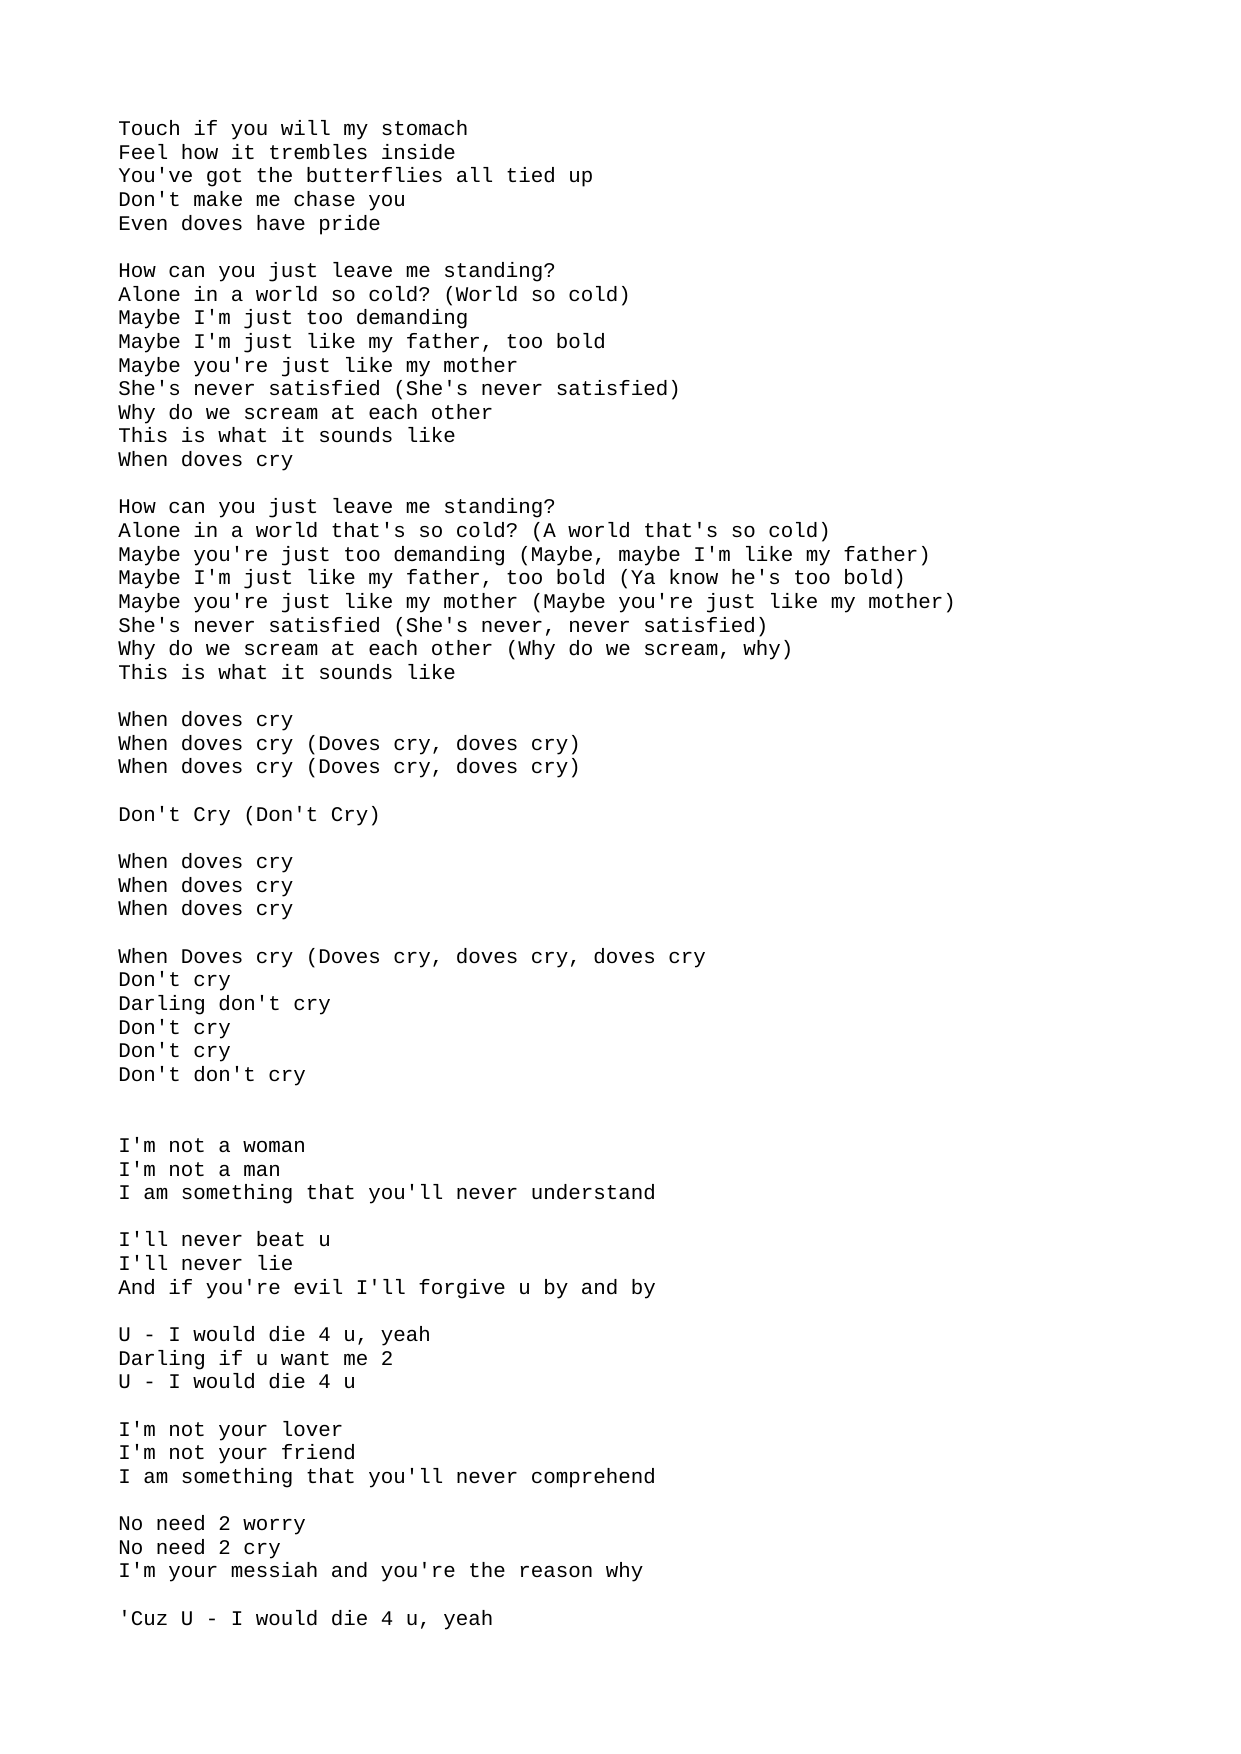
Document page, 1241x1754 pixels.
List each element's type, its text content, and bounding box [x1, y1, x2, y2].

text I am something that you'll never comprehend [118, 1466, 1122, 1489]
text I'm not your lover [118, 1419, 1122, 1442]
text Maybe you're just too demanding (Maybe, maybe I'm like my father) [118, 544, 1122, 567]
text Don't Cry (Don't Cry) [118, 804, 1122, 827]
text How can you just leave me standing? [118, 260, 1122, 284]
text I am something that you'll never understand [118, 1182, 1122, 1206]
text She's never satisfied (She's never, never satisfied) [118, 615, 1122, 638]
text Don't make me chase you [118, 189, 1122, 213]
text 'Cuz U - I would die 4 u, yeah [118, 1608, 1122, 1631]
text When doves cry [118, 898, 1122, 922]
text When doves cry [118, 709, 1122, 733]
text U - I would die 4 u [118, 1371, 1122, 1395]
text Darling don't cry [118, 993, 1122, 1017]
text And if you're evil I'll forgive u by and by [118, 1277, 1122, 1300]
text When doves cry [118, 851, 1122, 875]
text Maybe you're just like my mother [118, 354, 1122, 378]
text I'll never beat u [118, 1229, 1122, 1253]
text Why do we scream at each other [118, 402, 1122, 426]
text Alone in a world so cold? (World so cold) [118, 284, 1122, 307]
text Don't cry [118, 969, 1122, 993]
text Maybe I'm just like my father, too bold (Ya know he's too bold) [118, 567, 1122, 591]
text Maybe you're just like my mother (Maybe you're just like my mother) [118, 591, 1122, 615]
text This is what it sounds like [118, 662, 1122, 686]
text This is what it sounds like [118, 426, 1122, 449]
text When Doves cry (Doves cry, doves cry, doves cry [118, 946, 1122, 969]
text I'm not a woman [118, 1135, 1122, 1158]
text Feel how it trembles inside [118, 142, 1122, 165]
text When doves cry (Doves cry, doves cry) [118, 733, 1122, 757]
text Don't cry [118, 1040, 1122, 1064]
text I'm your messiah and you're the reason why [118, 1561, 1122, 1584]
text Even doves have pride [118, 213, 1122, 236]
text When doves cry [118, 875, 1122, 898]
text No need 2 cry [118, 1537, 1122, 1561]
text U - I would die 4 u, yeah [118, 1324, 1122, 1348]
text I'm not your friend [118, 1442, 1122, 1466]
text Don't don't cry [118, 1064, 1122, 1088]
text I'll never lie [118, 1253, 1122, 1277]
text Don't cry [118, 1017, 1122, 1040]
text I'm not a man [118, 1158, 1122, 1182]
text Maybe I'm just like my father, too bold [118, 331, 1122, 354]
text How can you just leave me standing? [118, 496, 1122, 520]
text Maybe I'm just too demanding [118, 307, 1122, 331]
text When doves cry (Doves cry, doves cry) [118, 757, 1122, 780]
text No need 2 worry [118, 1513, 1122, 1537]
text Touch if you will my stomach [118, 118, 1122, 142]
text She's never satisfied (She's never satisfied) [118, 378, 1122, 402]
text Why do we scream at each other (Why do we scream, why) [118, 638, 1122, 662]
text When doves cry [118, 449, 1122, 473]
text Alone in a world that's so cold? (A world that's so cold) [118, 520, 1122, 544]
text You've got the butterflies all tied up [118, 165, 1122, 189]
text Darling if u want me 2 [118, 1348, 1122, 1371]
